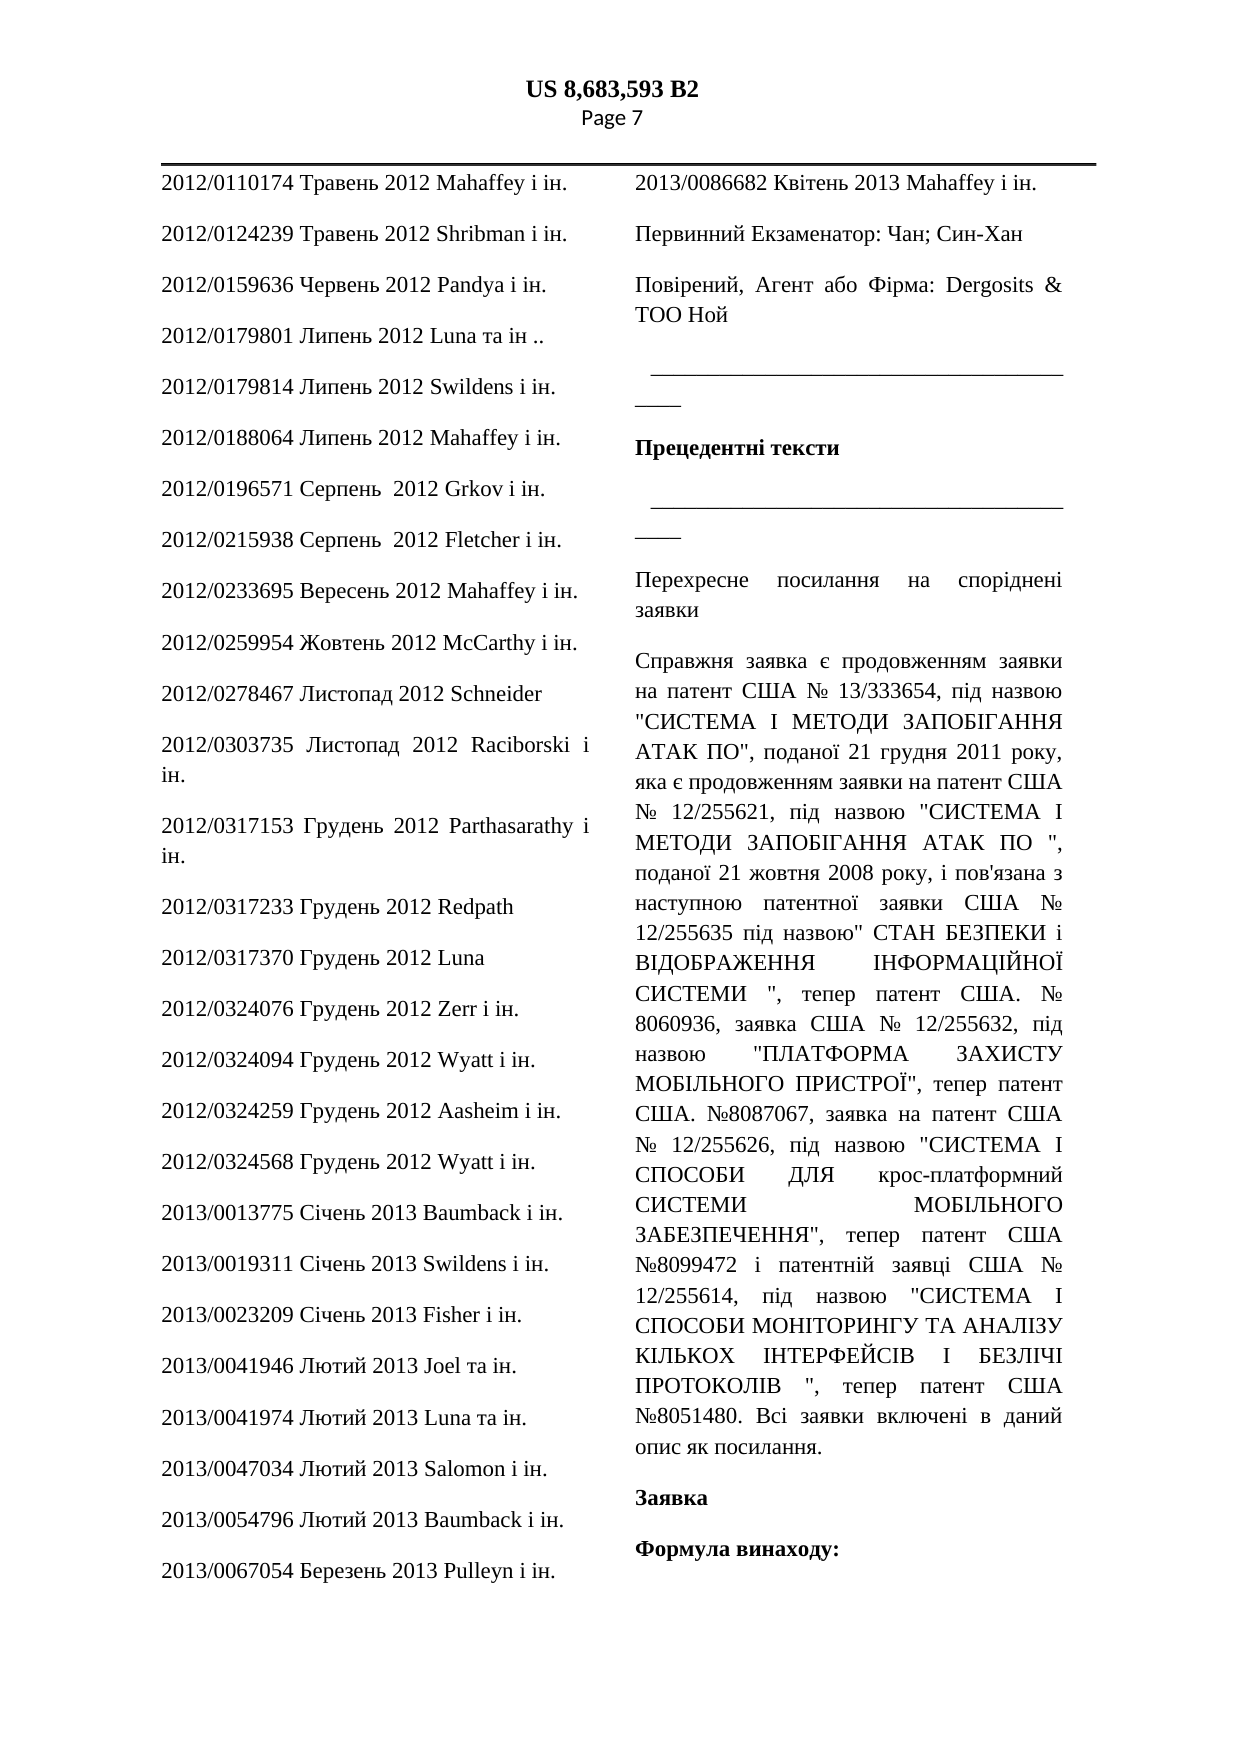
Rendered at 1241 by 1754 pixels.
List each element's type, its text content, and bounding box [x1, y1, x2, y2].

text 2012/0179801 Липень 2012 Luna та ін .. [161, 322, 589, 349]
text 2012/0215938 Серпень 2012 Fletcher і ін. [161, 527, 589, 553]
text 2012/0324568 Грудень 2012 Wyatt і ін. [161, 1148, 589, 1175]
text 2012/0188064 Липень 2012 Mahaffey і ін. [161, 424, 589, 451]
text 2012/0259954 Жовтень 2012 McCarthy і ін. [161, 629, 589, 655]
text 2012/0196571 Серпень 2012 Grkov і ін. [161, 476, 589, 502]
text 2012/0324076 Грудень 2012 Zerr і ін. [161, 995, 589, 1022]
text 2012/0317233 Грудень 2012 Redpath [161, 893, 589, 919]
text ________________________________________ [635, 353, 1063, 409]
text 2012/0303735 Листопад 2012 Raciborski і ін. [161, 731, 589, 787]
text Прецедентні тексти [635, 434, 1063, 460]
text 2012/0124239 Травень 2012 Shribman і ін. [161, 220, 589, 247]
text 2012/0110174 Травень 2012 Mahaffey і ін. [161, 159, 589, 196]
text 2013/0041946 Лютий 2013 Joel та ін. [161, 1353, 589, 1379]
text 2012/0324094 Грудень 2012 Wyatt і ін. [161, 1046, 589, 1073]
text 2013/0041974 Лютий 2013 Luna та ін. [161, 1404, 589, 1430]
text Перехресне посилання на споріднені заявки [635, 566, 1063, 623]
text 2012/0233695 Вересень 2012 Mahaffey і ін. [161, 578, 589, 604]
text Первинний Екзаменатор: Чан; Син-Хан [635, 220, 1063, 247]
text Повірений, Агент або Фірма: Dergosits & ТОО Ной [635, 271, 1063, 328]
text Справжня заявка є продовженням заявки на патент США № 13/333654, під назвою "СИСТЕМА І МЕТОДИ ЗАПОБІГАННЯ АТАК ПО", поданої 21 грудня 2011 року, яка є продовженням заявки на патент США № 12/255621, під назвою "СИСТЕМА І МЕТОДИ ЗАПОБІГАННЯ АТАК ПО ", поданої 21 жовтня 2008 року, і пов'язана з наступною патентної заявки США № 12/255635 під назвою" СТАН БЕЗПЕКИ і ВІДОБРАЖЕННЯ ІНФОРМАЦІЙНОЇ СИСТЕМИ ", тепер патент США. № 8060936, заявка США № 12/255632, під назвою "ПЛАТФОРМА ЗАХИСТУ МОБІЛЬНОГО ПРИСТРОЇ", тепер патент США. №8087067, заявка на патент США № 12/255626, під назвою "СИСТЕМА І СПОСОБИ ДЛЯ крос-платформний СИСТЕМИ МОБІЛЬНОГО ЗАБЕЗПЕЧЕННЯ", тепер патент США №8099472 і патентній заявці США № 12/255614, під назвою "СИСТЕМА І СПОСОБИ МОНІТОРИНГУ ТА АНАЛІЗУ КІЛЬКОХ ІНТЕРФЕЙСІВ І БЕЗЛІЧІ ПРОТОКОЛІВ ", тепер патент США №8051480. Всі заявки включені в даний опис як посилання. [635, 647, 1063, 1459]
text 2012/0324259 Грудень 2012 Aasheim і ін. [161, 1097, 589, 1124]
text 2013/0067054 Березень 2013 Pulleyn і ін. [161, 1557, 589, 1583]
text Формула винаходу: [635, 1535, 1063, 1561]
text 2012/0278467 Листопад 2012 Schneider [161, 680, 589, 706]
text 2013/0047034 Лютий 2013 Salomon і ін. [161, 1455, 589, 1481]
text 2012/0317153 Грудень 2012 Parthasarathy і ін. [161, 812, 589, 868]
text 2013/0086682 Квітень 2013 Mahaffey і ін. [635, 159, 1063, 196]
text 2012/0317370 Грудень 2012 Luna [161, 944, 589, 971]
text 2013/0023209 Січень 2013 Fisher і ін. [161, 1302, 589, 1328]
text ________________________________________ [635, 485, 1063, 541]
text 2013/0019311 Січень 2013 Swildens і ін. [161, 1251, 589, 1277]
text 2013/0054796 Лютий 2013 Baumback і ін. [161, 1506, 589, 1532]
text 2012/0159636 Червень 2012 Pandya і ін. [161, 271, 589, 298]
text 2013/0013775 Січень 2013 Baumback і ін. [161, 1199, 589, 1226]
text Заявка [635, 1484, 1063, 1510]
text 2012/0179814 Липень 2012 Swildens і ін. [161, 373, 589, 400]
